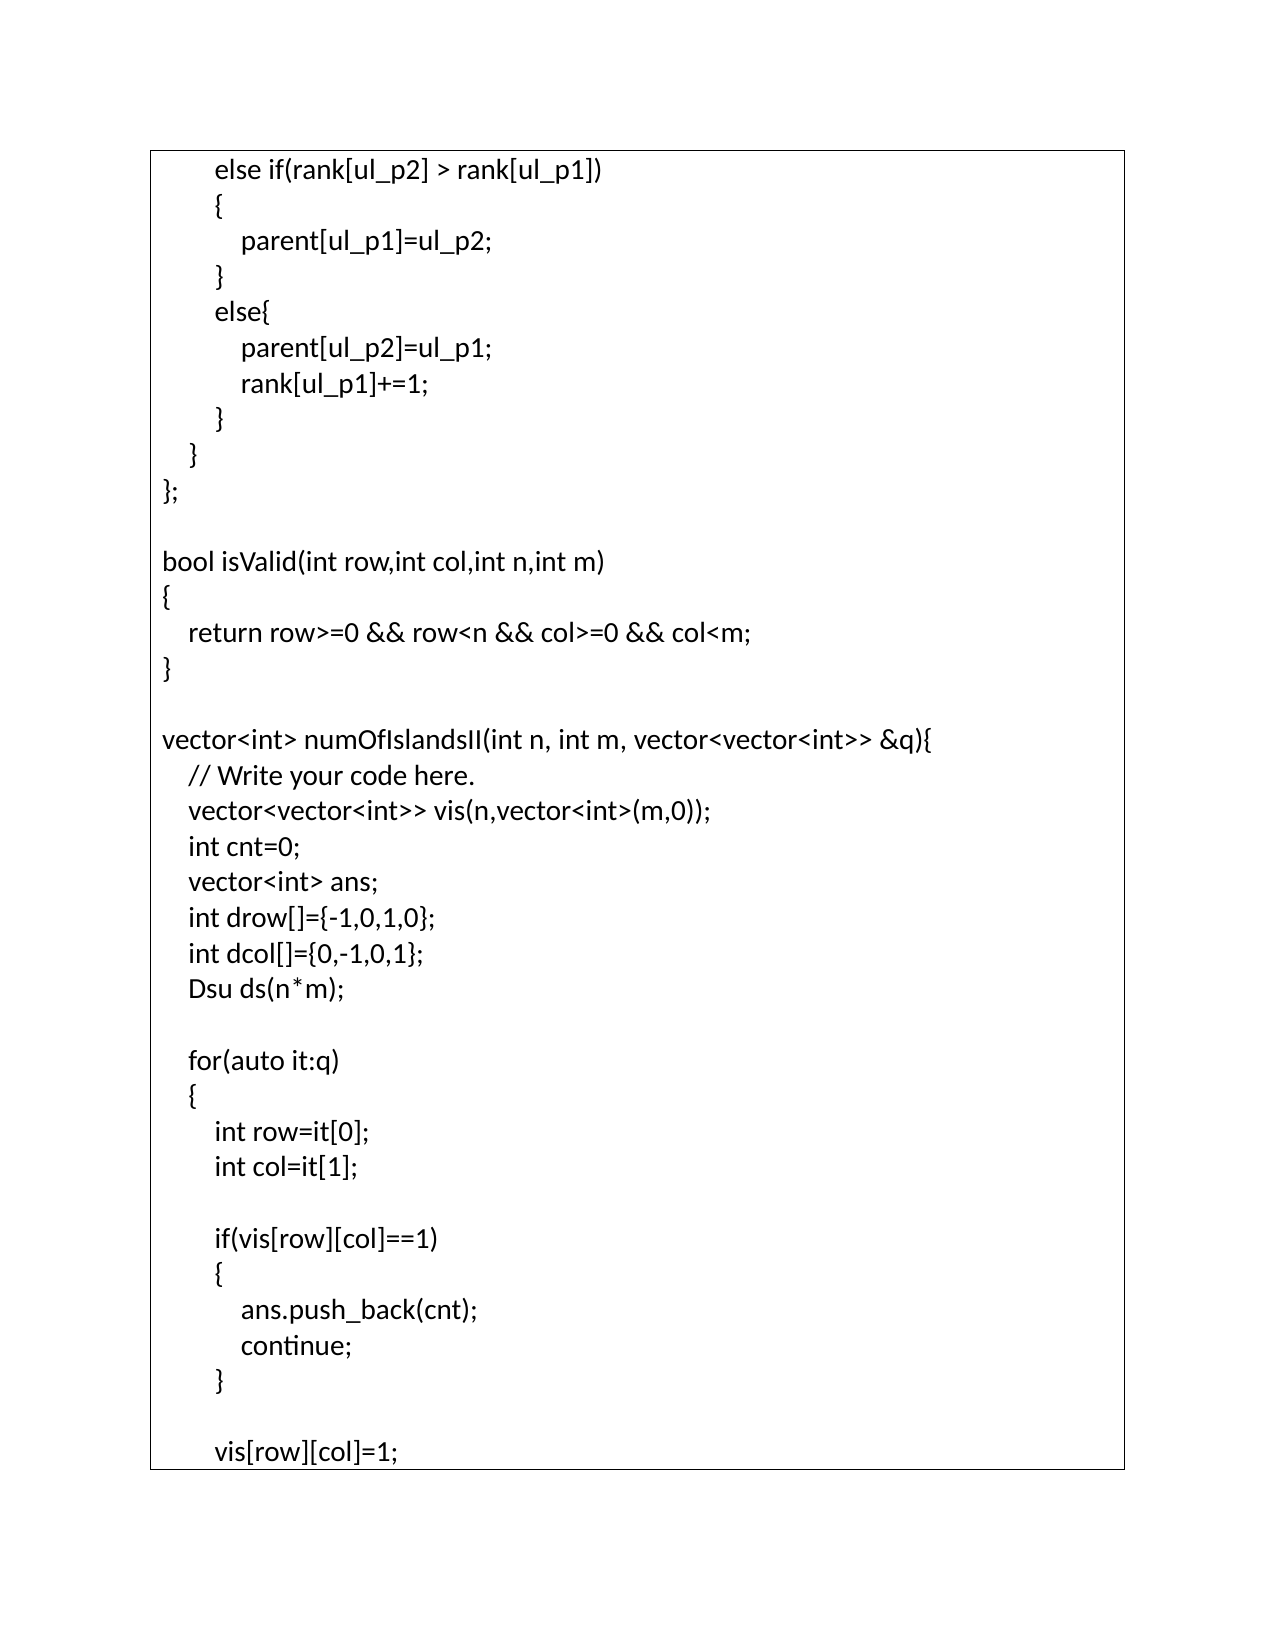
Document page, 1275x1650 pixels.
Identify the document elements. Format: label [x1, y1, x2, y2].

table_header [151, 151, 1124, 1469]
